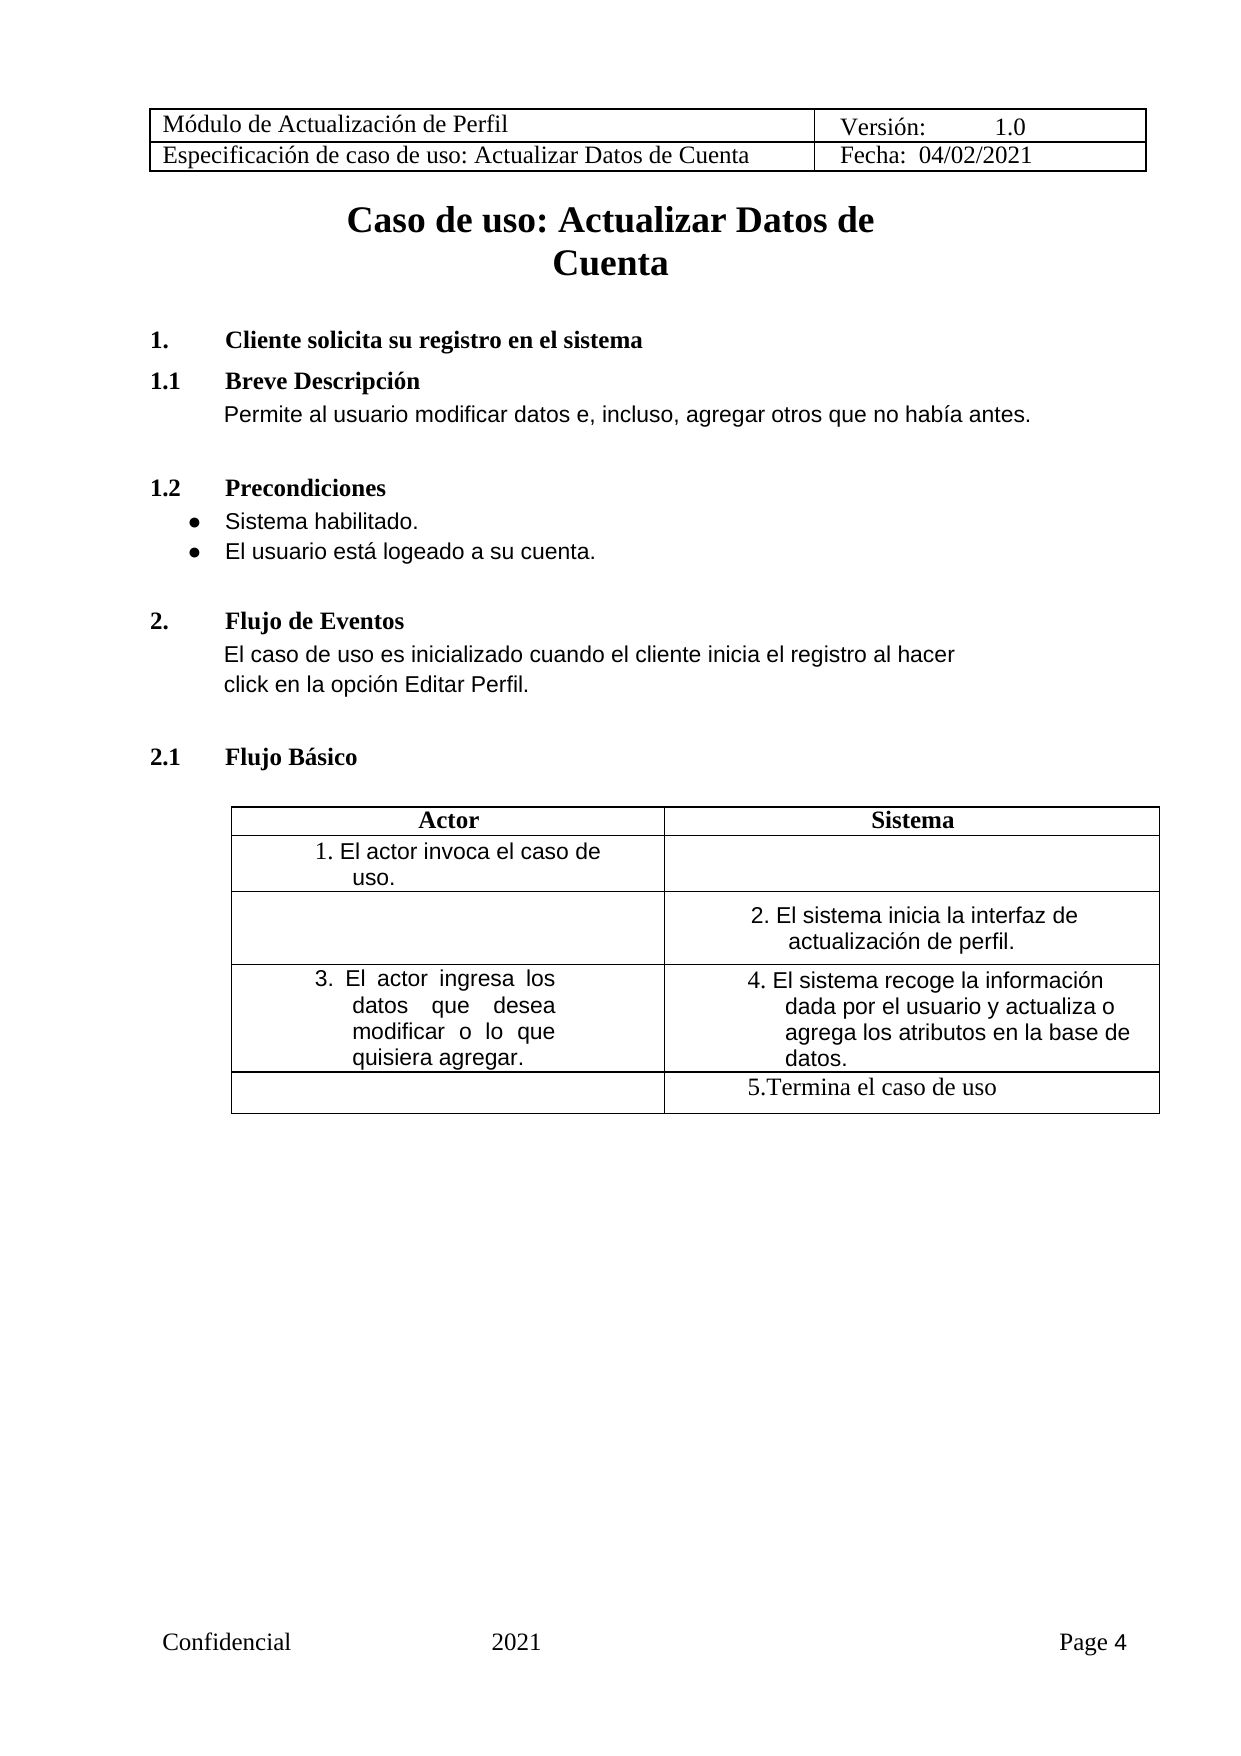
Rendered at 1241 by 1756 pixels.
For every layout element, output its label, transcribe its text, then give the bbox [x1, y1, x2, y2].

subtitle Flujo de Eventos [150, 606, 1159, 634]
list Sistema habilitado. [187, 508, 1159, 534]
text Caso de uso: Actualizar Datos de Cuenta [321, 197, 900, 284]
table_cell [232, 892, 664, 964]
text El caso de uso es inicializado cuando el cliente inicia el registro al hacer click en la opción Editar Perfil. [224, 641, 978, 697]
table_cell 2. El sistema inicia la interfaz de actualización de perfil. [665, 892, 1159, 964]
table_cell 5.Termina el caso de uso [665, 1073, 1159, 1113]
list El usuario está logeado a su cuenta. [187, 538, 1159, 565]
text Permite al usuario modificar datos e, incluso, agregar otros que no había antes. [224, 401, 1070, 428]
table_cell 1. El actor invoca el caso de uso. [232, 836, 664, 891]
table_cell [665, 836, 1159, 891]
list Cliente solicita su registro en el sistema [150, 325, 1159, 354]
subtitle Precondiciones [150, 473, 1159, 501]
table_header Actor [232, 808, 664, 835]
subtitle Flujo Básico [150, 742, 1159, 771]
table_header Sistema [665, 808, 1159, 835]
table_cell 4. El sistema recoge la información dada por el usuario y actualiza o agrega los atributos en la base de datos. [665, 965, 1159, 1071]
list Breve Descripción [150, 366, 1159, 395]
table_cell 3. El actor ingresa los datos que desea modificar o lo que quisiera agregar. [232, 965, 664, 1071]
table_cell [232, 1073, 664, 1113]
